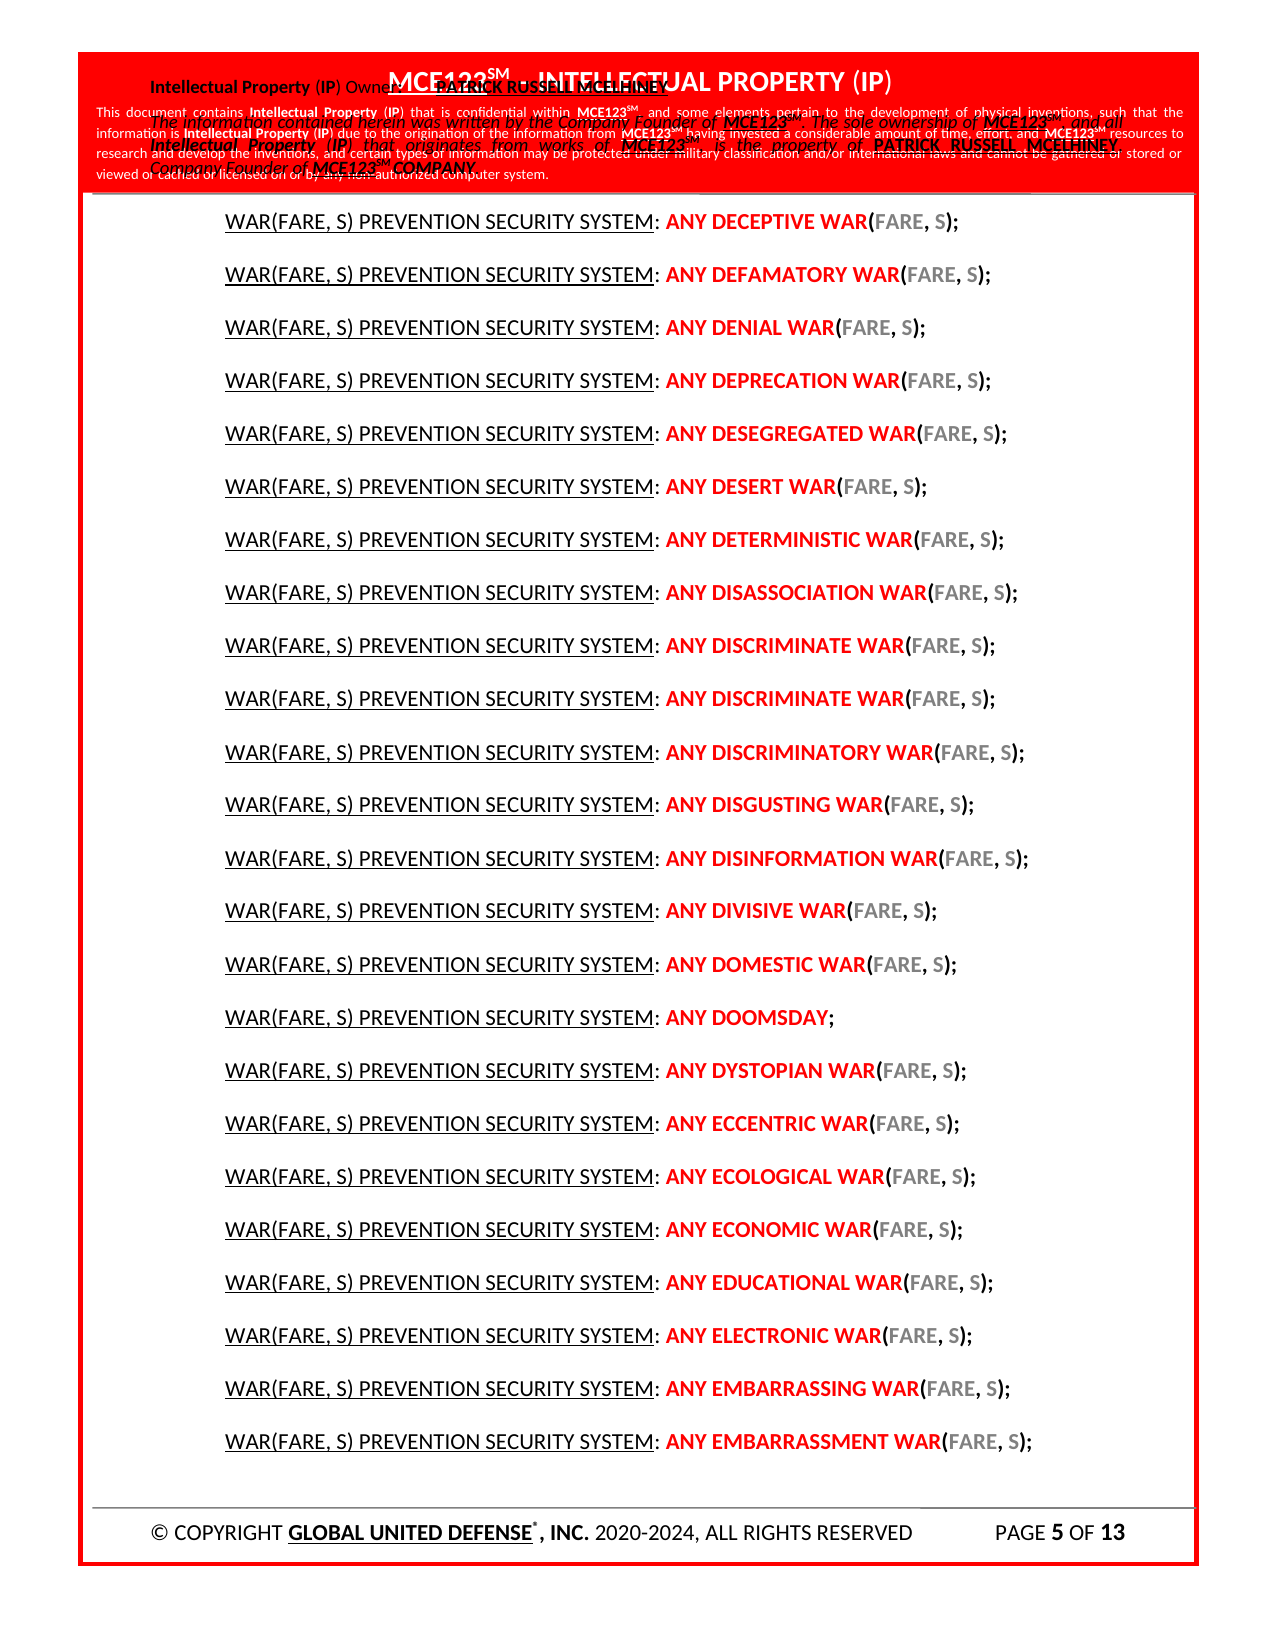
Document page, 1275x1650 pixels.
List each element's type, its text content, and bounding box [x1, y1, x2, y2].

text WAR(FARE, S) PREVENTION SECURITY SYSTEM: ANY EDUCATIONAL WAR(FARE, S); [225, 1268, 1125, 1296]
text WAR(FARE, S) PREVENTION SECURITY SYSTEM: ANY DIVISIVE WAR(FARE, S); [225, 897, 1125, 925]
text WAR(FARE, S) PREVENTION SECURITY SYSTEM: ANY DISASSOCIATION WAR(FARE, S); [225, 578, 1125, 607]
text WAR(FARE, S) PREVENTION SECURITY SYSTEM: ANY EMBARRASSING WAR(FARE, S); [225, 1374, 1125, 1402]
text WAR(FARE, S) PREVENTION SECURITY SYSTEM: ANY DOMESTIC WAR(FARE, S); [225, 950, 1125, 978]
text WAR(FARE, S) PREVENTION SECURITY SYSTEM: ANY DISGUSTING WAR(FARE, S); [225, 791, 1125, 819]
text WAR(FARE, S) PREVENTION SECURITY SYSTEM: ANY DISCRIMINATORY WAR(FARE, S); [225, 738, 1125, 766]
text WAR(FARE, S) PREVENTION SECURITY SYSTEM: ANY DETERMINISTIC WAR(FARE, S); [225, 526, 1125, 553]
text WAR(FARE, S) PREVENTION SECURITY SYSTEM: ANY DENIAL WAR(FARE, S); [225, 313, 1125, 341]
text WAR(FARE, S) PREVENTION SECURITY SYSTEM: ANY DYSTOPIAN WAR(FARE, S); [225, 1056, 1125, 1084]
text WAR(FARE, S) PREVENTION SECURITY SYSTEM: ANY DISINFORMATION WAR(FARE, S); [225, 844, 1125, 872]
text WAR(FARE, S) PREVENTION SECURITY SYSTEM: ANY DESERT WAR(FARE, S); [225, 472, 1125, 501]
text WAR(FARE, S) PREVENTION SECURITY SYSTEM: ANY ELECTRONIC WAR(FARE, S); [225, 1321, 1125, 1349]
text WAR(FARE, S) PREVENTION SECURITY SYSTEM: ANY DESEGREGATED WAR(FARE, S); [225, 419, 1125, 447]
text WAR(FARE, S) PREVENTION SECURITY SYSTEM: ANY DEFAMATORY WAR(FARE, S); [225, 260, 1125, 288]
text WAR(FARE, S) PREVENTION SECURITY SYSTEM: ANY DISCRIMINATE WAR(FARE, S); [225, 684, 1125, 713]
text WAR(FARE, S) PREVENTION SECURITY SYSTEM: ANY DOOMSDAY; [225, 1003, 1125, 1031]
text WAR(FARE, S) PREVENTION SECURITY SYSTEM: ANY ECONOMIC WAR(FARE, S); [225, 1215, 1125, 1243]
text WAR(FARE, S) PREVENTION SECURITY SYSTEM: ANY DEPRECATION WAR(FARE, S); [225, 366, 1125, 394]
text WAR(FARE, S) PREVENTION SECURITY SYSTEM: ANY DISCRIMINATE WAR(FARE, S); [225, 632, 1125, 659]
text WAR(FARE, S) PREVENTION SECURITY SYSTEM: ANY ECOLOGICAL WAR(FARE, S); [225, 1162, 1125, 1190]
text WAR(FARE, S) PREVENTION SECURITY SYSTEM: ANY EMBARRASSMENT WAR(FARE, S); [225, 1427, 1125, 1455]
text WAR(FARE, S) PREVENTION SECURITY SYSTEM: ANY DECEPTIVE WAR(FARE, S); [225, 207, 1125, 235]
text WAR(FARE, S) PREVENTION SECURITY SYSTEM: ANY ECCENTRIC WAR(FARE, S); [225, 1109, 1125, 1137]
